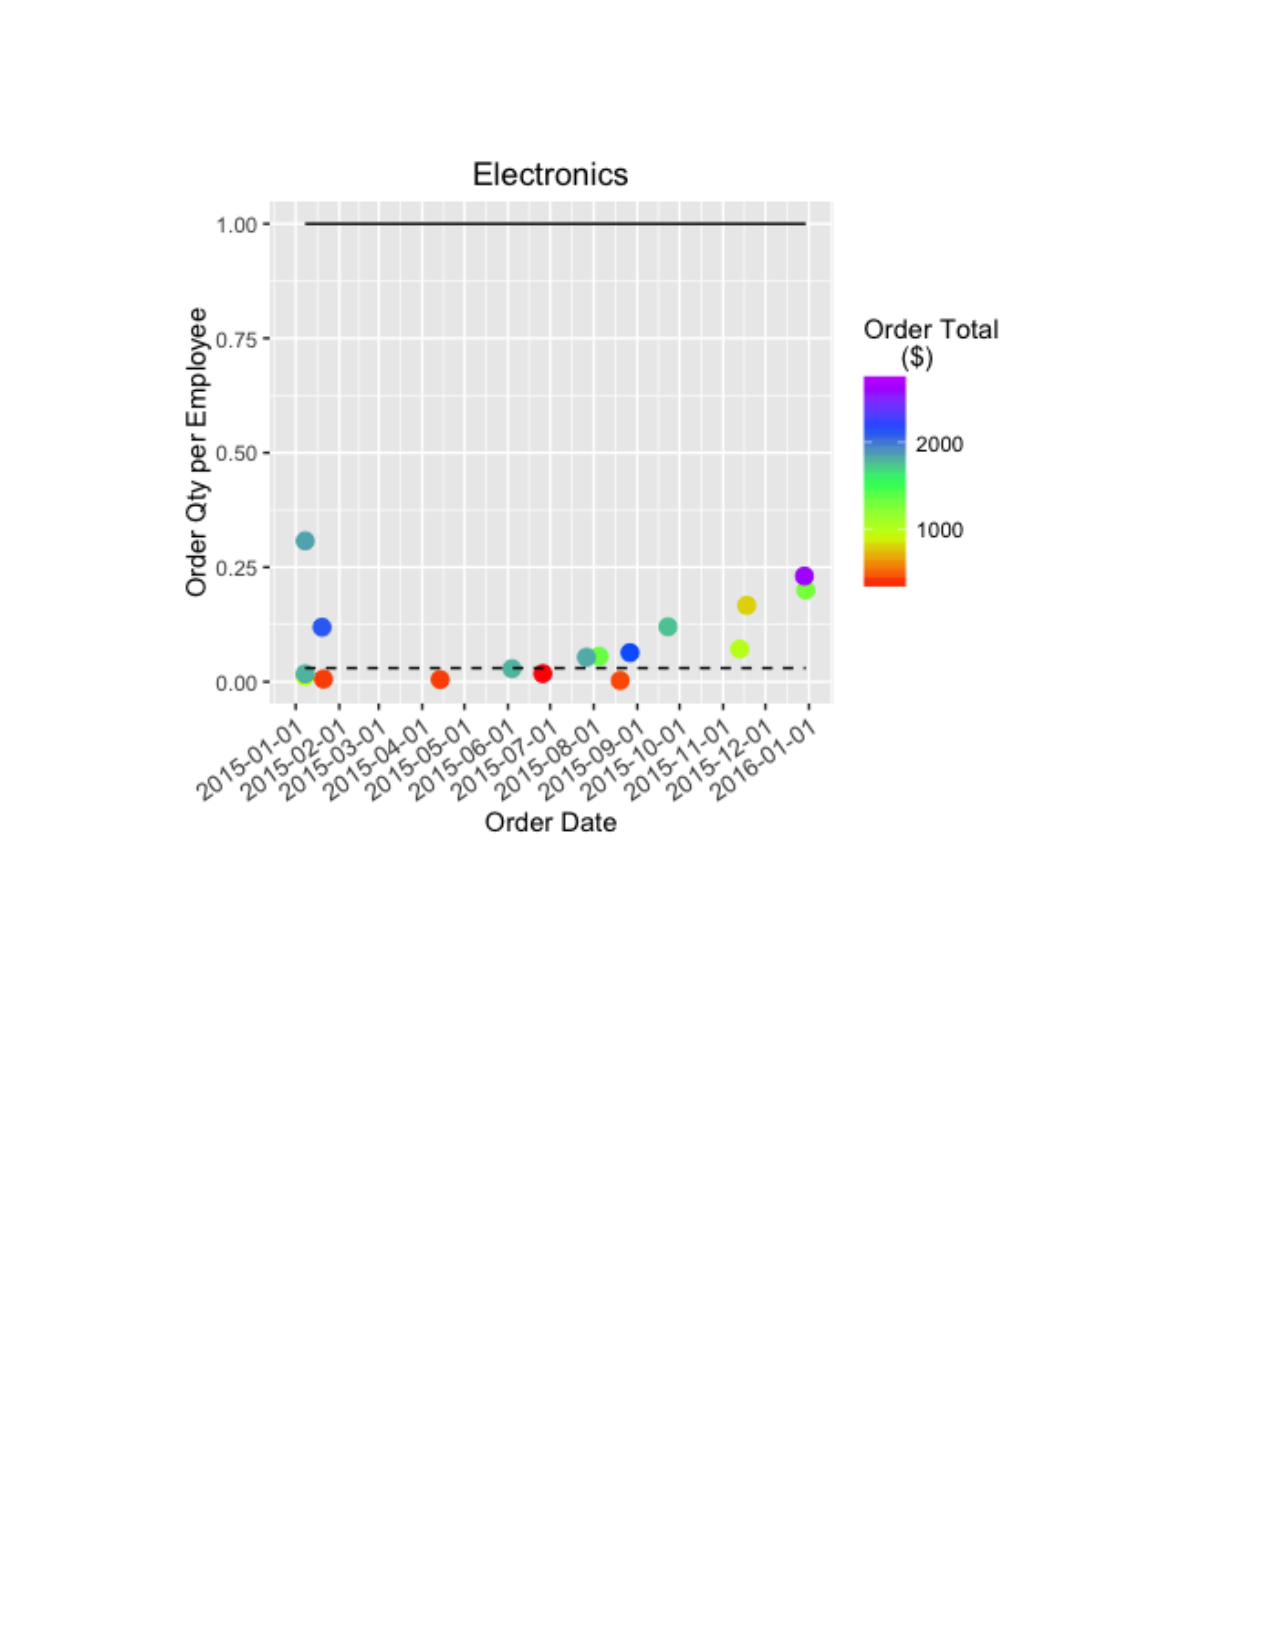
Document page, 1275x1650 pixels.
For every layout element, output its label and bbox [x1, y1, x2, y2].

picture [168, 150, 1044, 850]
